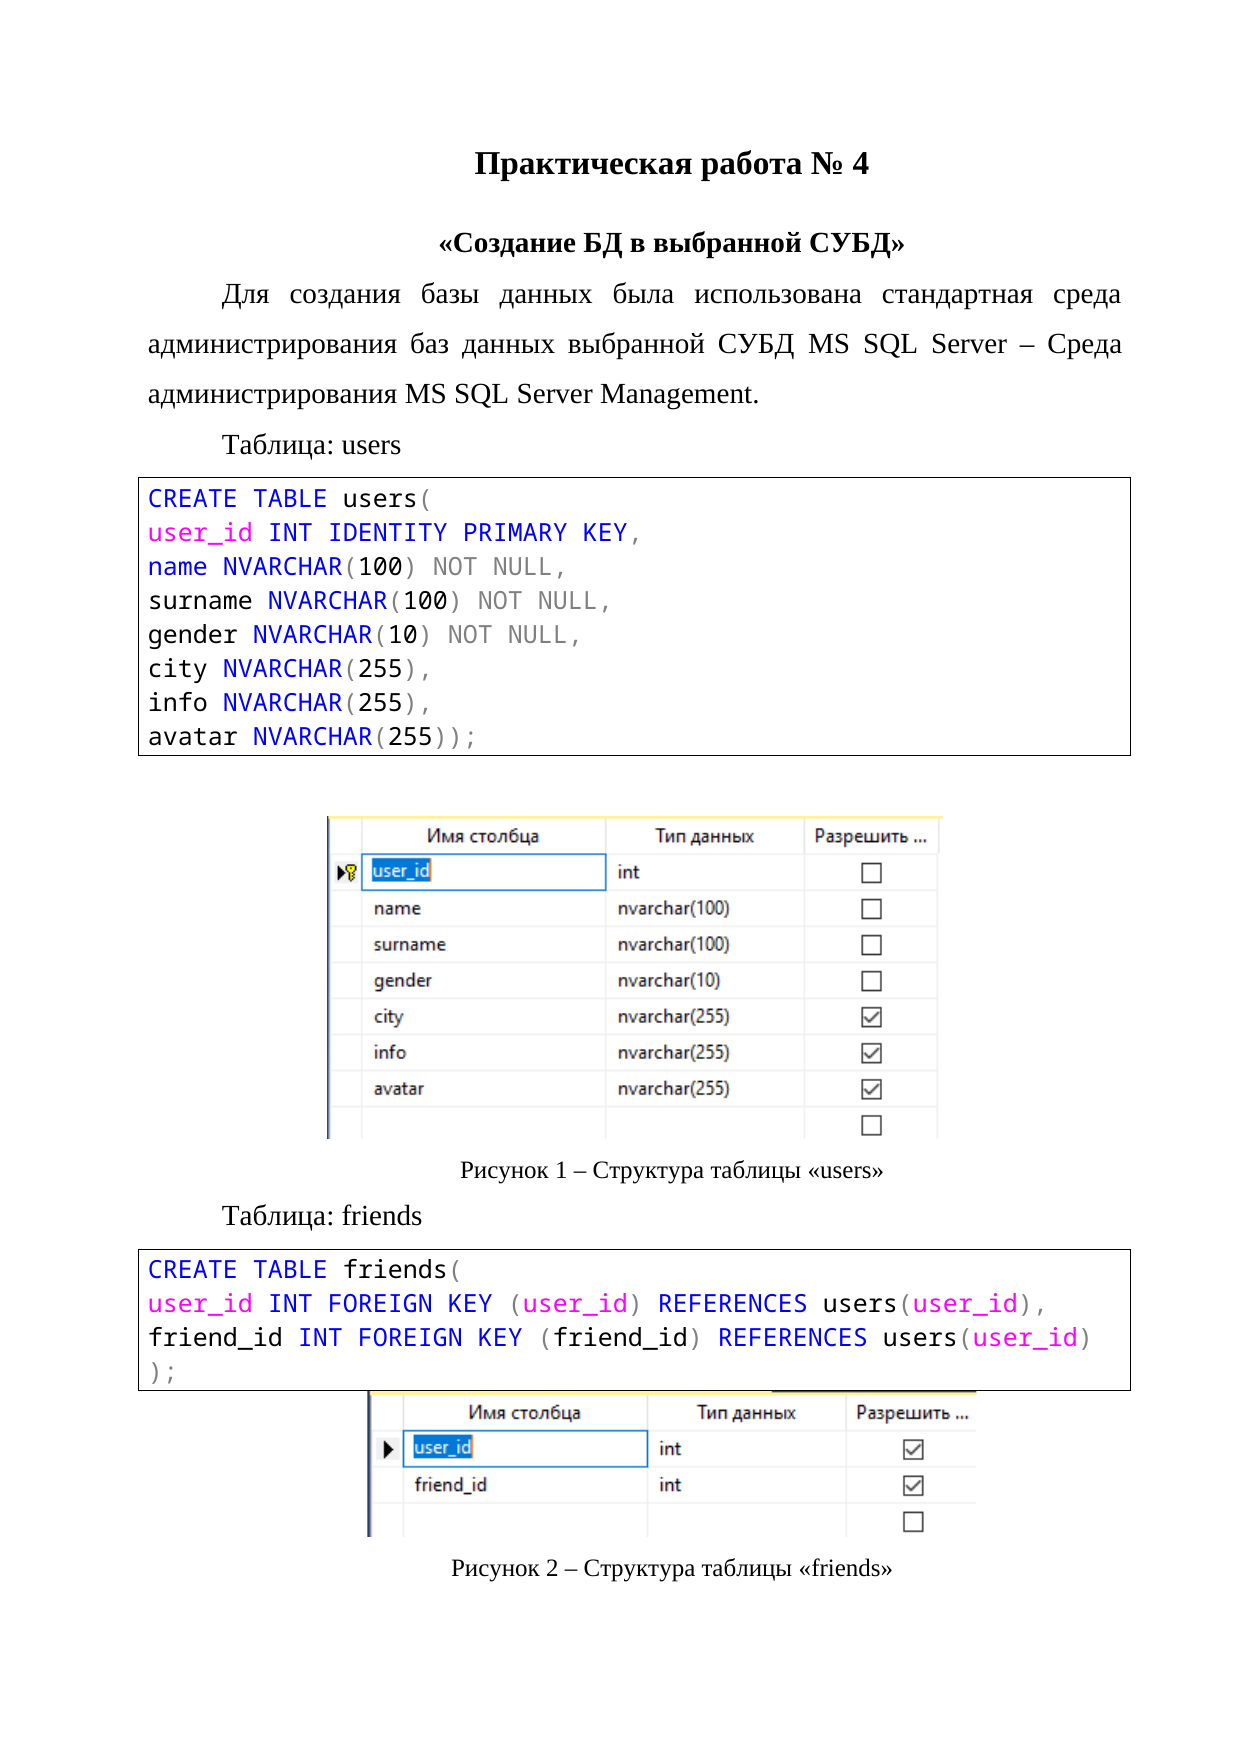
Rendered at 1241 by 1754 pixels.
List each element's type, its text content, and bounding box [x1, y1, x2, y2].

text Для создания базы данных была использована стандартная среда администрирования баз данных выбранной СУБД MS SQL Server – Среда администрирования MS SQL Server Management. [148, 276, 1122, 410]
text name NVARCHAR(100) NOT NULL, [148, 548, 1122, 582]
text Таблица: users [148, 427, 1122, 460]
text CREATE TABLE users( [139, 478, 1130, 514]
text gender NVARCHAR(10) NOT NULL, [148, 617, 1122, 651]
picture [367, 1391, 977, 1537]
text Рисунок 2 – Структура таблицы «friends» [148, 1553, 1122, 1582]
text user_id INT FOREIGN KEY (user_id) REFERENCES users(user_id), [148, 1286, 1122, 1320]
text avatar NVARCHAR(255)); [139, 716, 1130, 755]
text user_id INT IDENTITY PRIMARY KEY, [148, 514, 1122, 548]
text city NVARCHAR(255), [148, 651, 1122, 685]
text ); [139, 1351, 1130, 1390]
text CREATE TABLE friends( [139, 1250, 1130, 1286]
subtitle Практическая работа № 4 [148, 143, 1122, 181]
text surname NVARCHAR(100) NOT NULL, [148, 582, 1122, 617]
picture [327, 816, 943, 1139]
text friend_id INT FOREIGN KEY (friend_id) REFERENCES users(user_id) [148, 1320, 1122, 1351]
subtitle «Создание БД в выбранной СУБД» [148, 226, 1122, 259]
text info NVARCHAR(255), [148, 685, 1122, 716]
text Таблица: friends [148, 1198, 1122, 1232]
text Рисунок 1 – Структура таблицы «users» [148, 1155, 1122, 1184]
